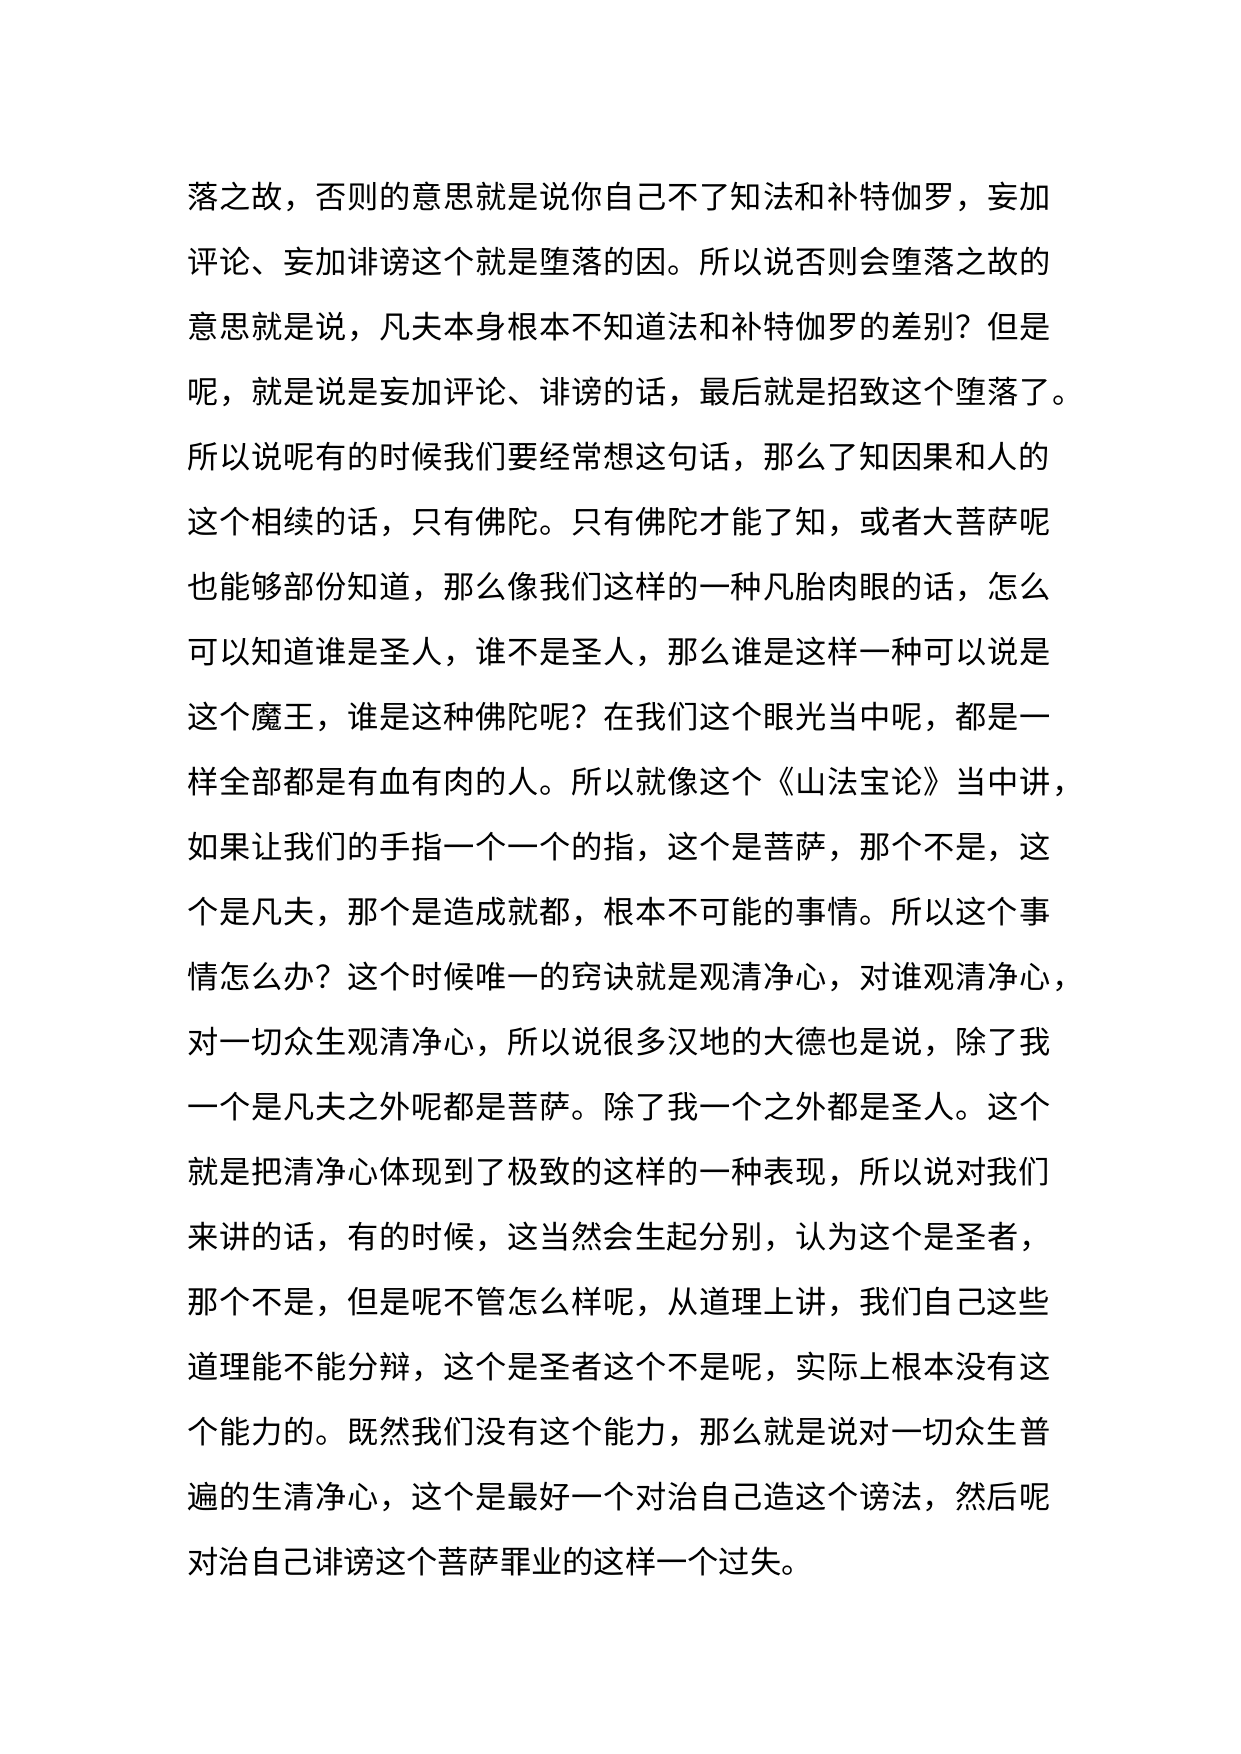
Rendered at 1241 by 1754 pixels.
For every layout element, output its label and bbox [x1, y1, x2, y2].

text [187, 162, 1053, 1592]
